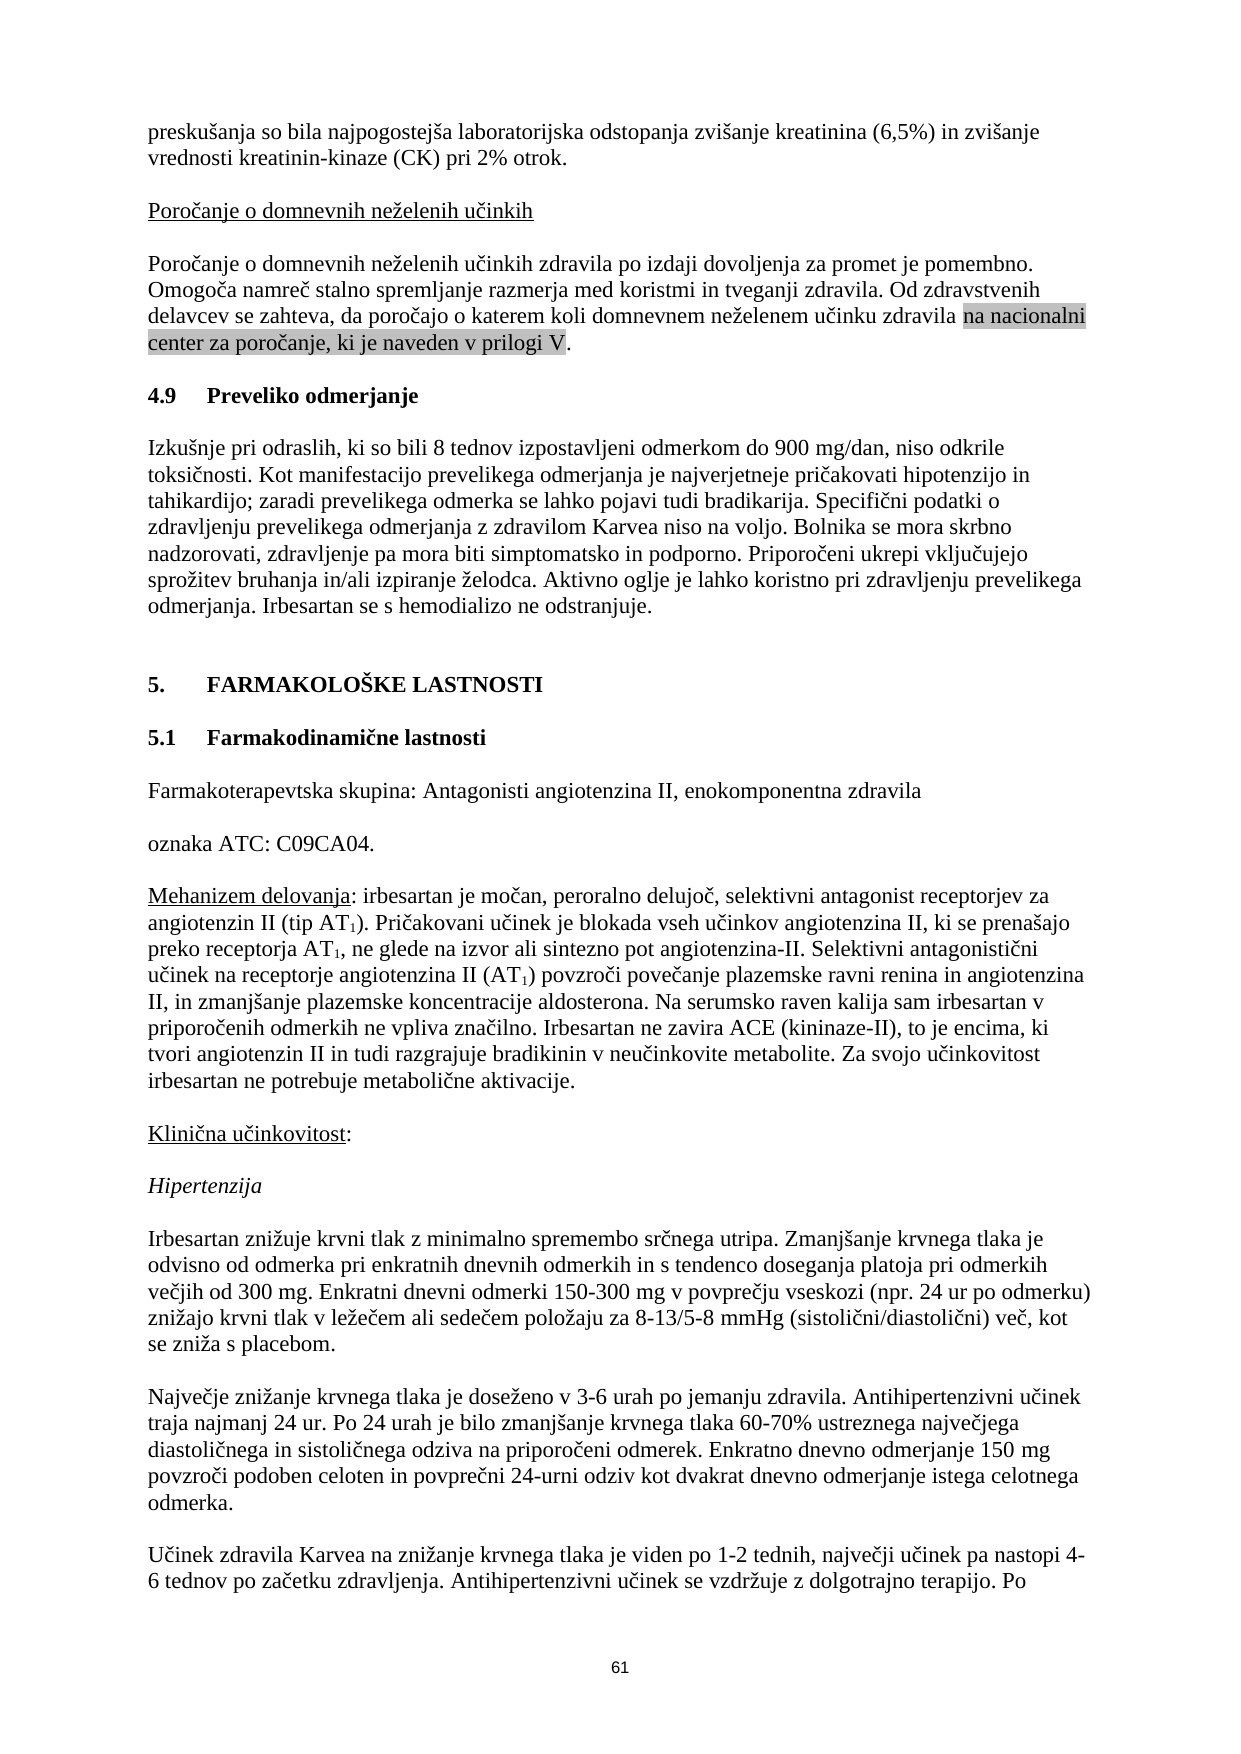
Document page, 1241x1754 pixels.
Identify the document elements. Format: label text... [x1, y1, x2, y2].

text traja najmanj 24 ur. Po 24 urah je bilo zmanjšanje krvnega tlaka 60-70% ustreznega največjega diastoličnega in sistoličnega odziva na priporočeni odmerek. Enkratno dnevno odmerjanje 150 mg povzroči podoben celoten in povprečni 24-urni odziv kot dvakrat dnevno odmerjanje istega celotnega odmerka. [148, 1409, 1093, 1515]
text Poročanje o domnevnih neželenih učinkih zdravila po izdaji dovoljenja za promet je pomembno. Omogoča namreč stalno spremljanje razmerja med koristmi in tveganji zdravila. Od zdravstvenih delavcev se zahteva, da poročajo o katerem koli domnevnem neželenem učinku zdravila na nacionalni center za poročanje, ki je naveden v prilogi V. [148, 250, 1093, 355]
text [148, 1541, 1093, 1594]
subtitle 5.1 Farmakodinamične lastnosti [148, 724, 1093, 751]
text Največje znižanje krvnega tlaka je doseženo v 3-6 urah po jemanju zdravila. Antihipertenzivni učinek [148, 1383, 1093, 1409]
text Poročanje o domnevnih neželenih učinkih [148, 197, 1093, 223]
text Farmakoterapevtska skupina: Antagonisti angiotenzina II, enokomponentna zdravila [148, 777, 1093, 803]
subtitle Klinična učinkovitost: [148, 1119, 1093, 1146]
subtitle 5. FARMAKOLOŠKE LASTNOSTI [148, 672, 1093, 698]
text Hipertenzija [148, 1172, 1093, 1199]
text Mehanizem delovanja: irbesartan je močan, peroralno delujoč, selektivni antagonist receptorjev za angiotenzin II (tip AT1). Pričakovani učinek je blokada vseh učinkov angiotenzina II, ki se prenašajo preko receptorja AT1, ne glede na izvor ali sintezno pot angiotenzina-II. Selektivni antagonistični učinek na receptorje angiotenzina II (AT1) povzroči povečanje plazemske ravni renina in angiotenzina II, in zmanjšanje plazemske koncentracije aldosterona. Na serumsko raven kalija sam irbesartan v priporočenih odmerkih ne vpliva značilno. Irbesartan ne zavira ACE (kininaze-II), to je encima, ki tvori angiotenzin II in tudi razgrajuje bradikinin v neučinkovite metabolite. Za svojo učinkovitost irbesartan ne potrebuje metabolične aktivacije. [148, 882, 1093, 1093]
text Izkušnje pri odraslih, ki so bili 8 tednov izpostavljeni odmerkom do 900 mg/dan, niso odkrile toksičnosti. Kot manifestacijo prevelikega odmerjanja je najverjetneje pričakovati hipotenzijo in tahikardijo; zaradi prevelikega odmerka se lahko pojavi tudi bradikarija. Specifični podatki o zdravljenju prevelikega odmerjanja z zdravilom Karvea niso na voljo. Bolnika se mora skrbno nadzorovati, zdravljenje pa mora biti simptomatsko in podporno. Priporočeni ukrepi vključujejo sprožitev bruhanja in/ali izpiranje želodca. Aktivno oglje je lahko koristno pri zdravljenju prevelikega odmerjanja. Irbesartan se s hemodializo ne odstranjuje. [148, 434, 1093, 619]
text Irbesartan znižuje krvni tlak z minimalno spremembo srčnega utripa. Zmanjšanje krvnega tlaka je odvisno od odmerka pri enkratnih dnevnih odmerkih in s tendenco doseganja platoja pri odmerkih večjih od 300 mg. Enkratni dnevni odmerki 150-300 mg v povprečju vseskozi (npr. 24 ur po odmerku) znižajo krvni tlak v ležečem ali sedečem položaju za 8-13/5-8 mmHg (sistolični/diastolični) več, kot se zniža s placebom. [148, 1225, 1093, 1357]
text oznaka ATC: C09CA04. [148, 830, 1093, 856]
subtitle 4.9 Preveliko odmerjanje [148, 382, 1093, 408]
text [148, 118, 1093, 171]
